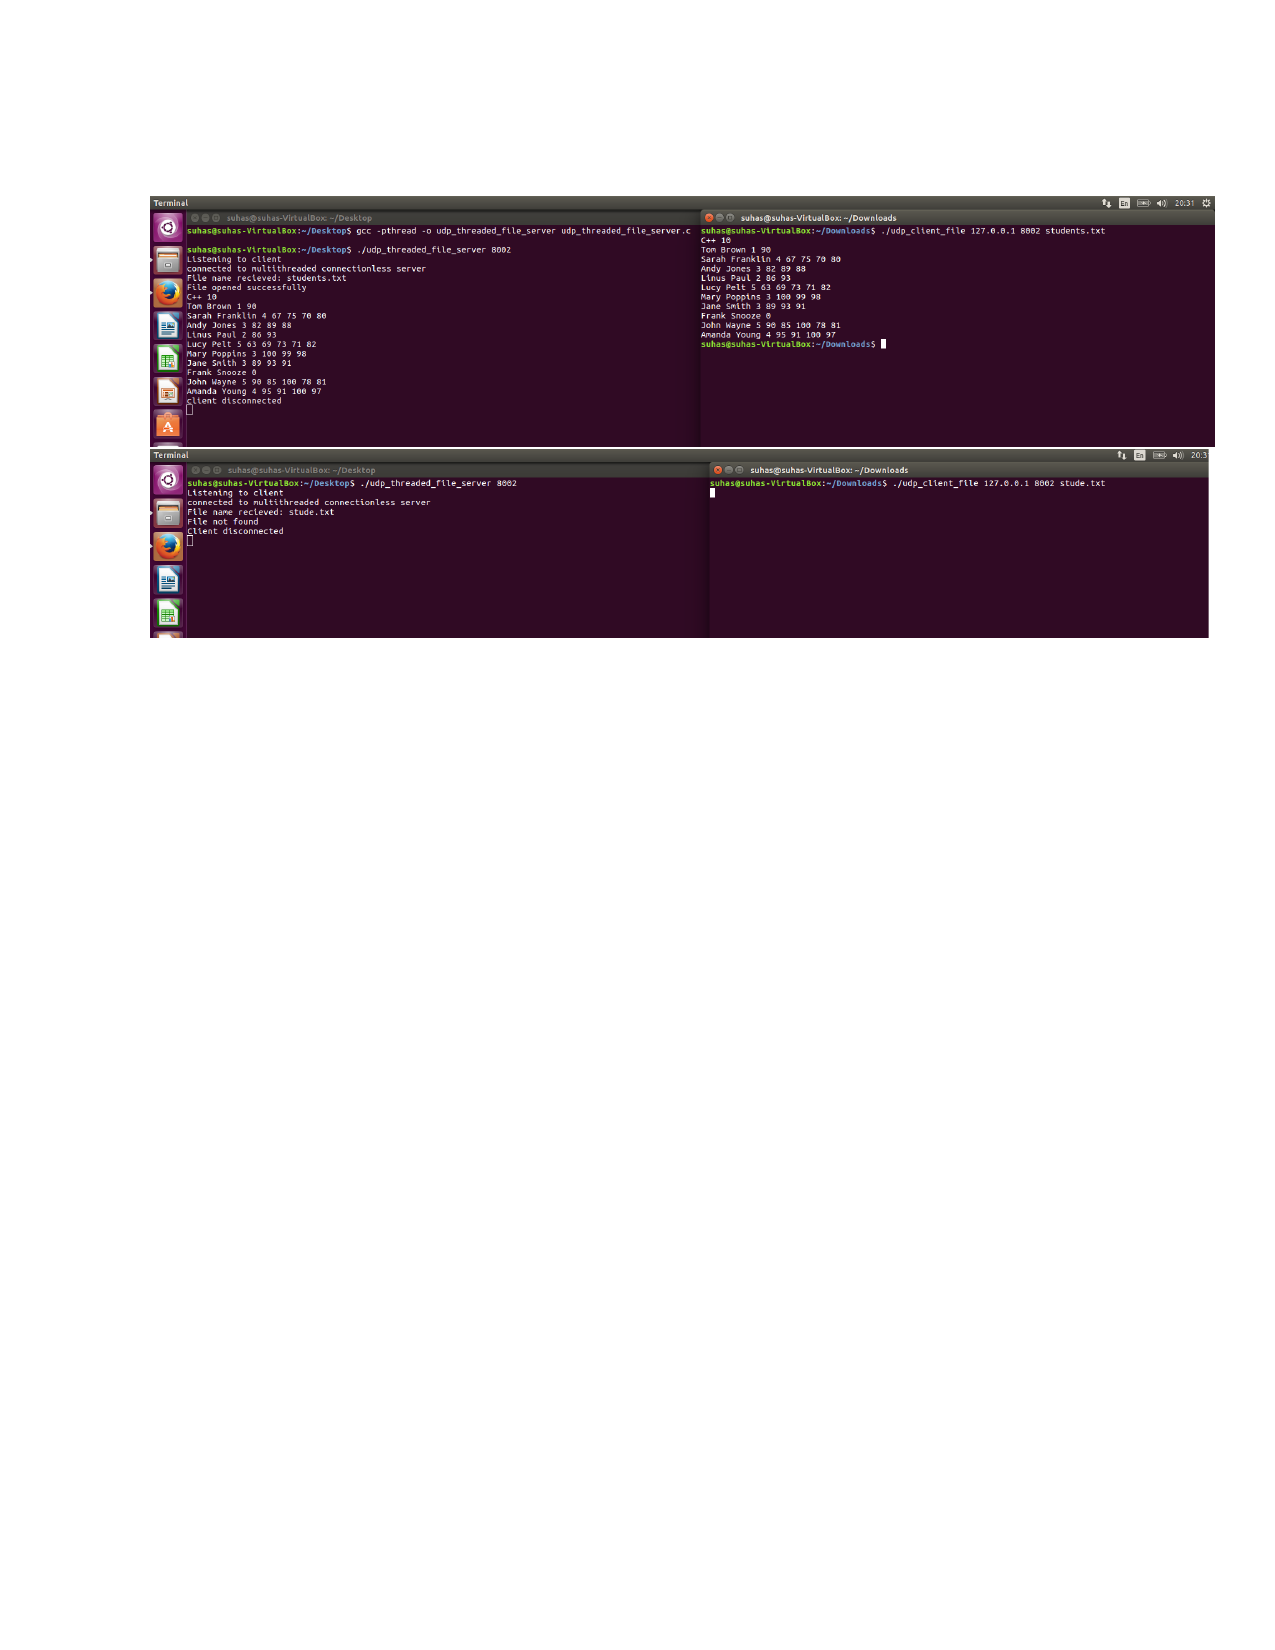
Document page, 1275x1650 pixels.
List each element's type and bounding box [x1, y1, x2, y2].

picture [150, 449, 1209, 638]
picture [150, 196, 1215, 447]
